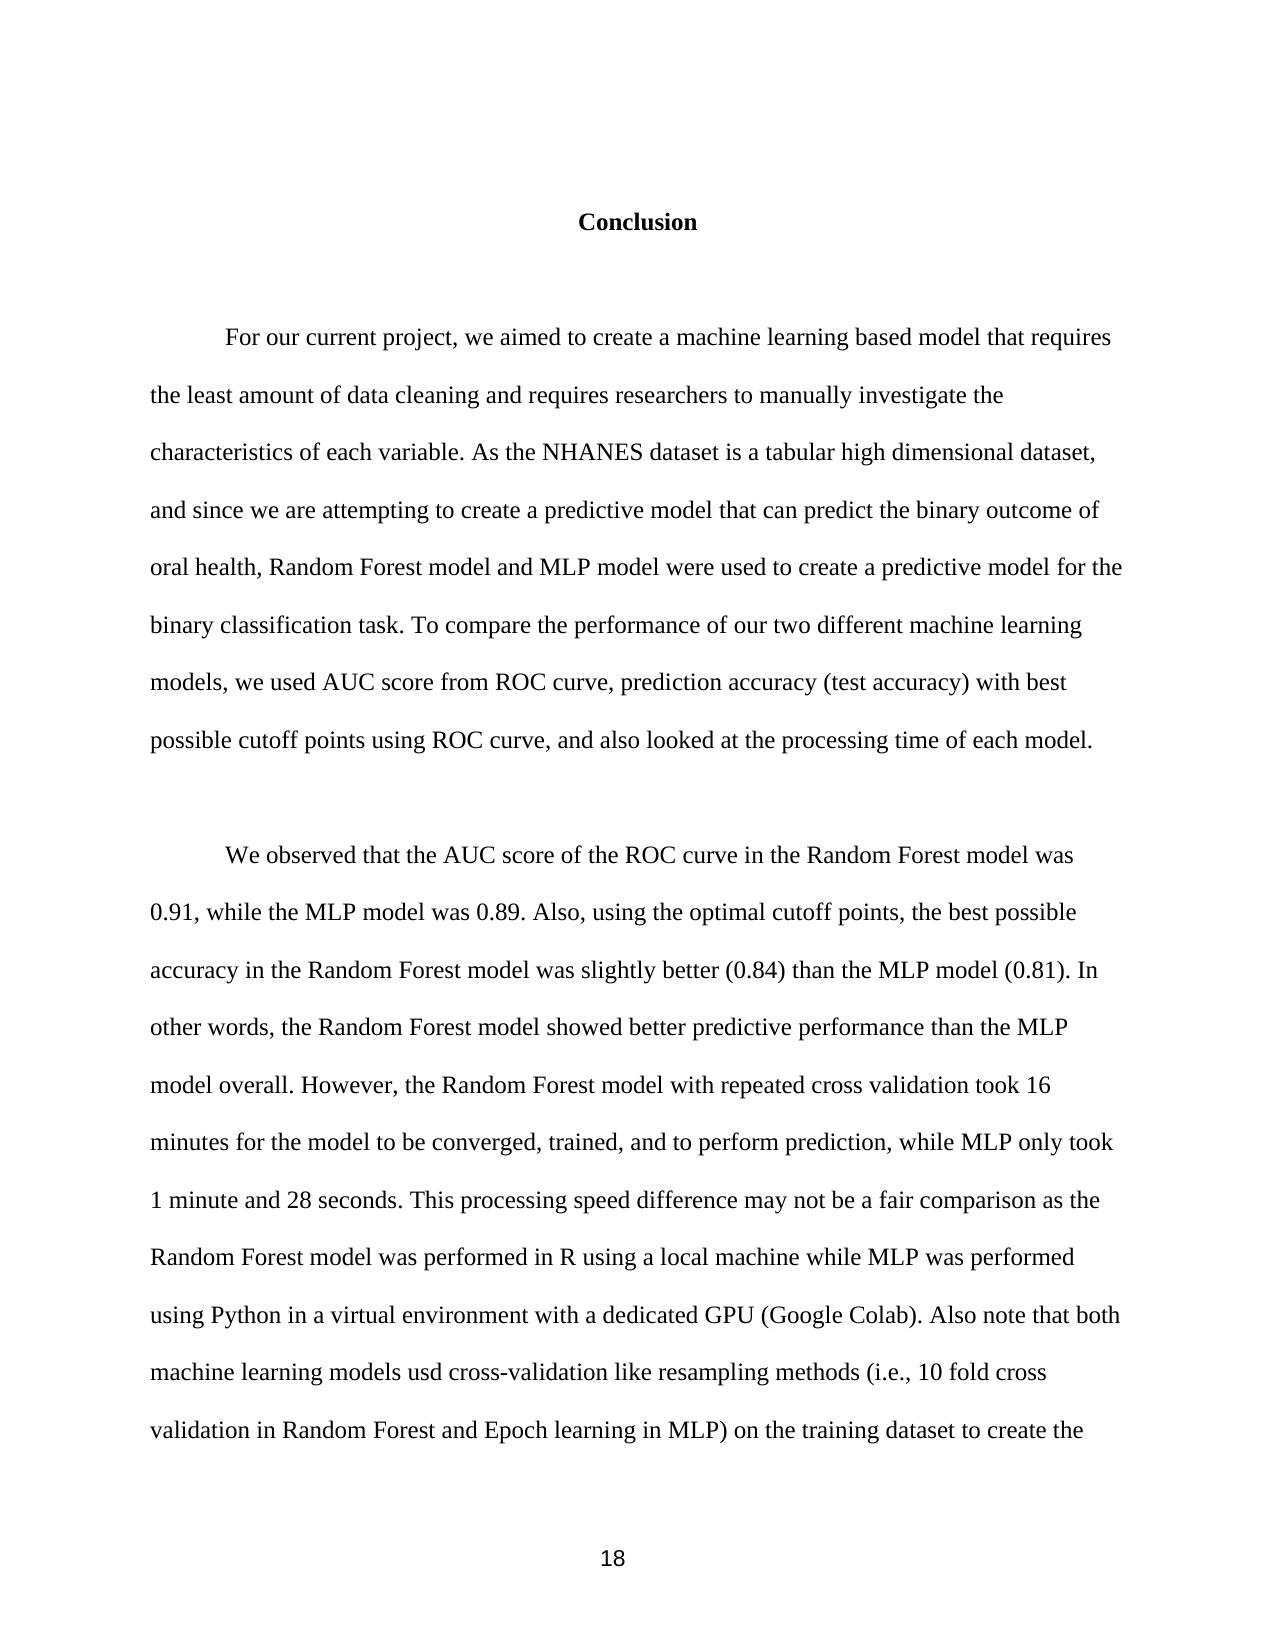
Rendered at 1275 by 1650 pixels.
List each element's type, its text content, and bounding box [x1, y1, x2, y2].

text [150, 840, 1125, 1444]
text For our current project, we aimed to create a machine learning based model that requires the least amount of data cleaning and requires researchers to manually investigate the characteristics of each variable. As the NHANES dataset is a tabular high dimensional dataset, and since we are attempting to create a predictive model that can predict the binary outcome of oral health, Random Forest model and MLP model were used to create a predictive model for the binary classification task. To compare the performance of our two different machine learning models, we used AUC score from ROC curve, prediction accuracy (test accuracy) with best possible cutoff points using ROC curve, and also looked at the processing time of each model. [150, 322, 1125, 754]
text Conclusion [150, 207, 1125, 236]
